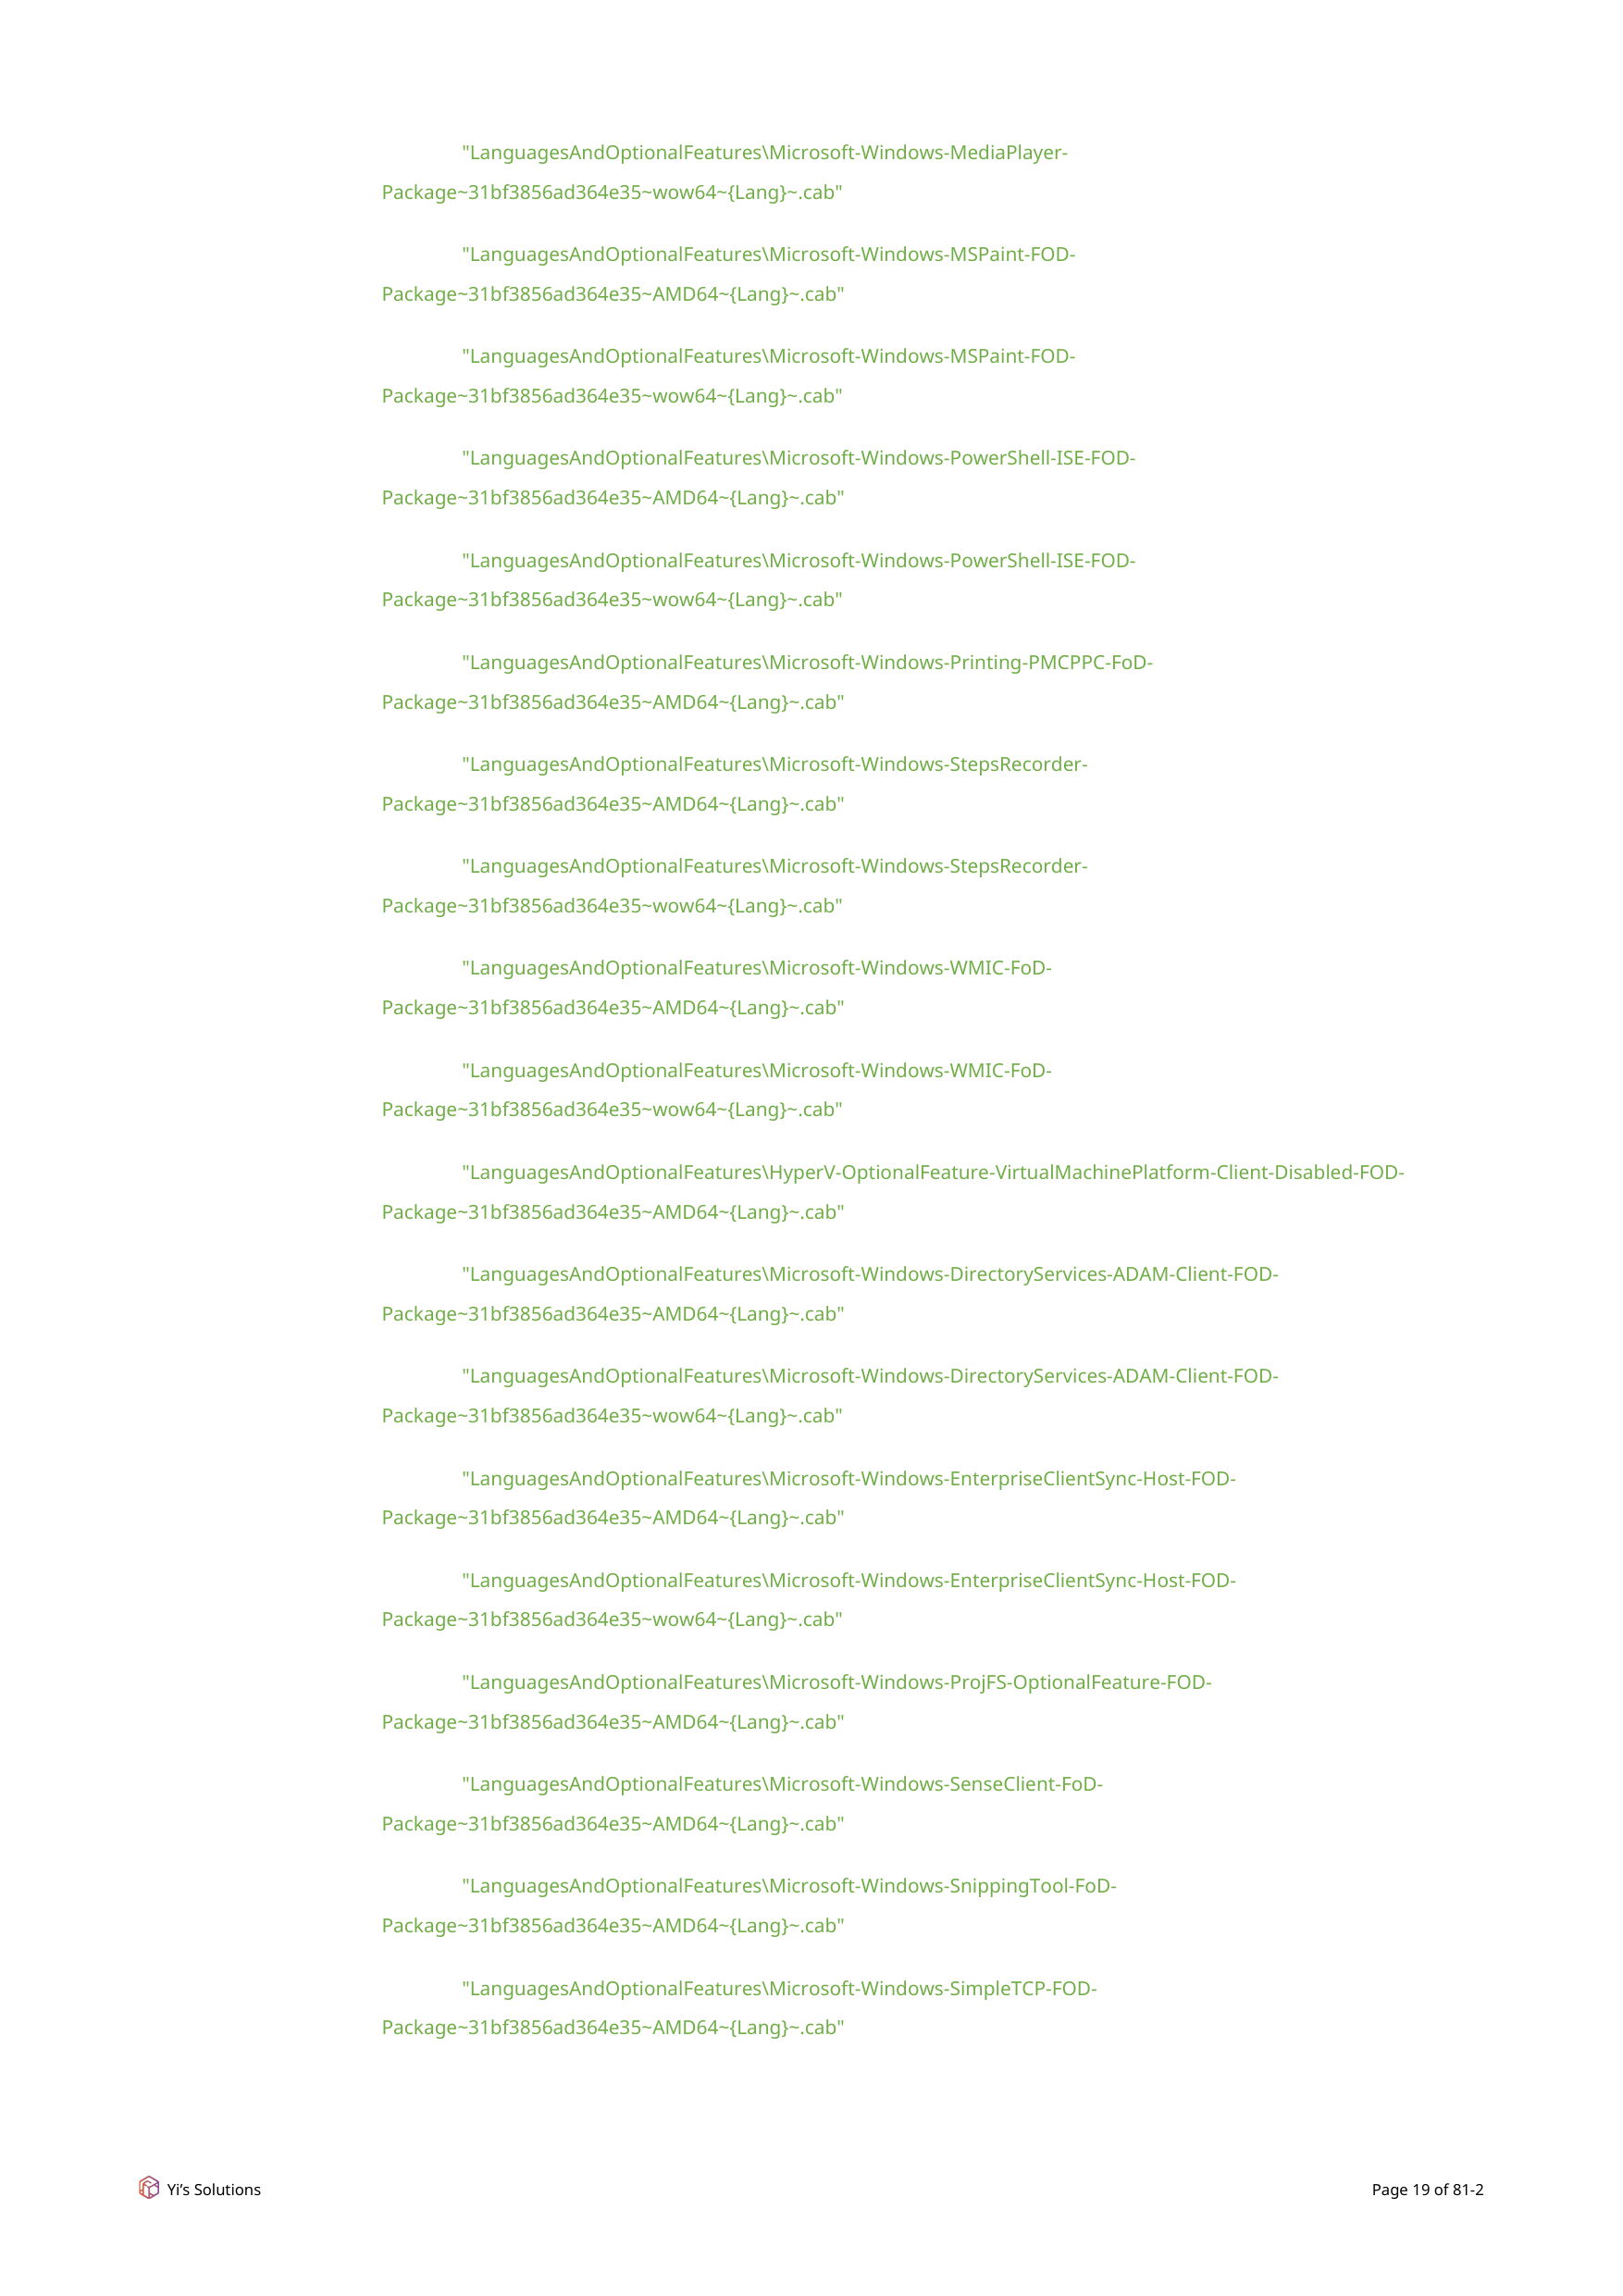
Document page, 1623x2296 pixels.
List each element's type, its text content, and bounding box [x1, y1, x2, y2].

list "LanguagesAndOptionalFeatures\Microsoft-Windows-ProjFS-OptionalFeature-FOD-Package~31bf3856ad364e35~AMD64~{Lang}~.cab" [381, 1669, 1484, 1734]
list "LanguagesAndOptionalFeatures\Microsoft-Windows-Printing-PMCPPC-FoD-Package~31bf3856ad364e35~AMD64~{Lang}~.cab" [381, 649, 1484, 714]
list "LanguagesAndOptionalFeatures\Microsoft-Windows-SimpleTCP-FOD-Package~31bf3856ad364e35~AMD64~{Lang}~.cab" [381, 1975, 1484, 2041]
list "LanguagesAndOptionalFeatures\Microsoft-Windows-MSPaint-FOD-Package~31bf3856ad364e35~AMD64~{Lang}~.cab" [381, 241, 1484, 306]
list "LanguagesAndOptionalFeatures\HyperV-OptionalFeature-VirtualMachinePlatform-Client-Disabled-FOD-Package~31bf3856ad364e35~AMD64~{Lang}~.cab" [381, 1159, 1484, 1224]
list "LanguagesAndOptionalFeatures\Microsoft-Windows-SnippingTool-FoD-Package~31bf3856ad364e35~AMD64~{Lang}~.cab" [381, 1872, 1484, 1938]
list "LanguagesAndOptionalFeatures\Microsoft-Windows-MediaPlayer-Package~31bf3856ad364e35~wow64~{Lang}~.cab" [381, 139, 1484, 205]
list "LanguagesAndOptionalFeatures\Microsoft-Windows-WMIC-FoD-Package~31bf3856ad364e35~AMD64~{Lang}~.cab" [381, 955, 1484, 1021]
list "LanguagesAndOptionalFeatures\Microsoft-Windows-StepsRecorder-Package~31bf3856ad364e35~wow64~{Lang}~.cab" [381, 852, 1484, 918]
list "LanguagesAndOptionalFeatures\Microsoft-Windows-EnterpriseClientSync-Host-FOD-Package~31bf3856ad364e35~AMD64~{Lang}~.cab" [381, 1465, 1484, 1531]
list "LanguagesAndOptionalFeatures\Microsoft-Windows-WMIC-FoD-Package~31bf3856ad364e35~wow64~{Lang}~.cab" [381, 1057, 1484, 1123]
list "LanguagesAndOptionalFeatures\Microsoft-Windows-DirectoryServices-ADAM-Client-FOD-Package~31bf3856ad364e35~wow64~{Lang}~.cab" [381, 1362, 1484, 1428]
list "LanguagesAndOptionalFeatures\Microsoft-Windows-SenseClient-FoD-Package~31bf3856ad364e35~AMD64~{Lang}~.cab" [381, 1770, 1484, 1836]
list "LanguagesAndOptionalFeatures\Microsoft-Windows-MSPaint-FOD-Package~31bf3856ad364e35~wow64~{Lang}~.cab" [381, 342, 1484, 408]
list "LanguagesAndOptionalFeatures\Microsoft-Windows-EnterpriseClientSync-Host-FOD-Package~31bf3856ad364e35~wow64~{Lang}~.cab" [381, 1567, 1484, 1632]
list "LanguagesAndOptionalFeatures\Microsoft-Windows-StepsRecorder-Package~31bf3856ad364e35~AMD64~{Lang}~.cab" [381, 751, 1484, 816]
picture [139, 2176, 159, 2199]
list "LanguagesAndOptionalFeatures\Microsoft-Windows-PowerShell-ISE-FOD-Package~31bf3856ad364e35~wow64~{Lang}~.cab" [381, 547, 1484, 613]
list "LanguagesAndOptionalFeatures\Microsoft-Windows-PowerShell-ISE-FOD-Package~31bf3856ad364e35~AMD64~{Lang}~.cab" [381, 445, 1484, 511]
list "LanguagesAndOptionalFeatures\Microsoft-Windows-DirectoryServices-ADAM-Client-FOD-Package~31bf3856ad364e35~AMD64~{Lang}~.cab" [381, 1260, 1484, 1326]
